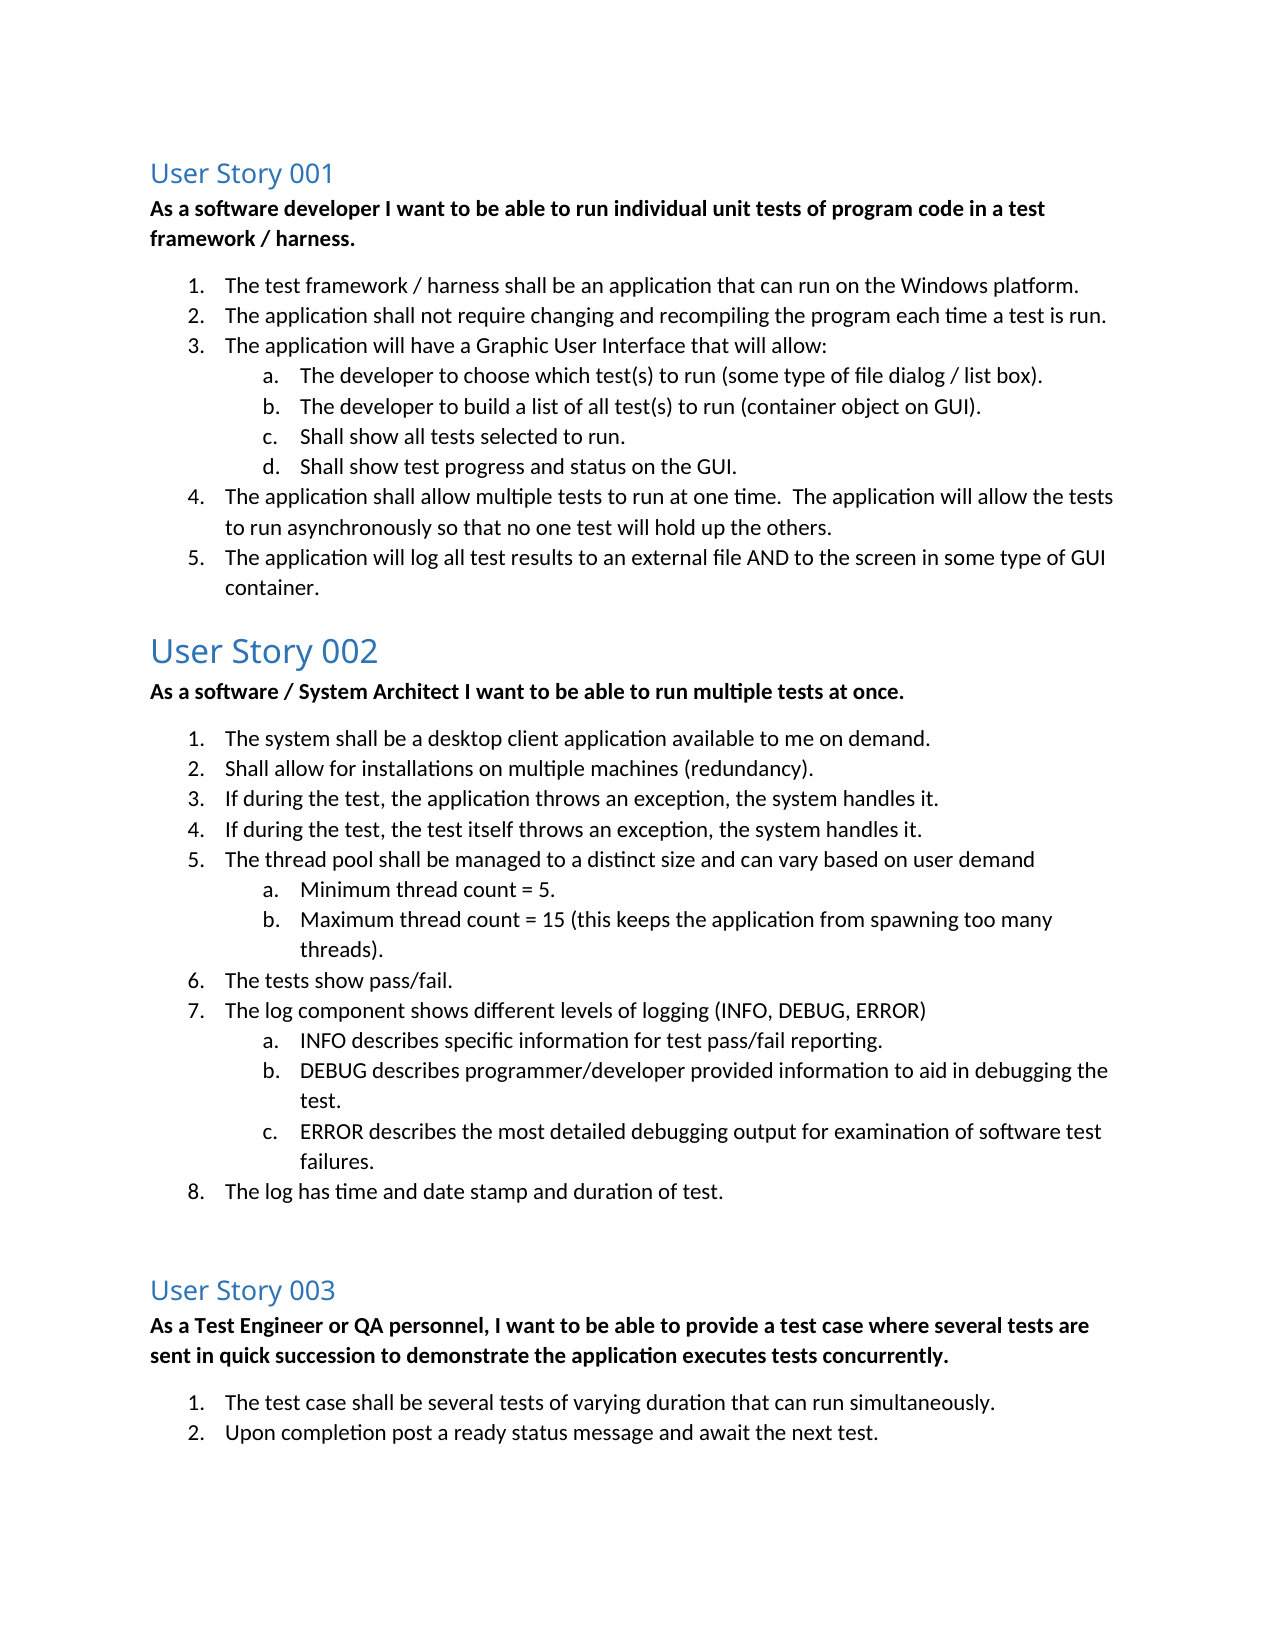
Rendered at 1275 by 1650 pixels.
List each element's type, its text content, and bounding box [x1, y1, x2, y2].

list INFO describes specific information for test pass/fail reporting. [262, 1026, 1125, 1054]
list The tests show pass/fail. [187, 966, 1125, 994]
subtitle User Story 002 [150, 628, 1125, 674]
list ERROR describes the most detailed debugging output for examination of software test failures. [262, 1117, 1125, 1175]
list Shall show all tests selected to run. [262, 422, 1125, 450]
list If during the test, the test itself throws an exception, the system handles it. [187, 815, 1125, 843]
text As a software developer I want to be able to run individual unit tests of program code in a test framework / harness. [150, 194, 1125, 252]
list The test framework / harness shall be an application that can run on the Windows platform. [187, 271, 1125, 299]
text As a Test Engineer or QA personnel, I want to be able to provide a test case where several tests are sent in quick succession to demonstrate the application executes tests concurrently. [150, 1311, 1125, 1369]
list The developer to build a list of all test(s) to run (container object on GUI). [262, 392, 1125, 420]
list DEBUG describes programmer/developer provided information to aid in debugging the test. [262, 1056, 1125, 1115]
list The application will log all test results to an external file AND to the screen in some type of GUI container. [187, 543, 1125, 601]
list Maximum thread count = 15 (this keeps the application from spawning too many threads). [262, 905, 1125, 964]
list The application shall allow multiple tests to run at one time. The application will allow the tests to run asynchronously so that no one test will hold up the others. [187, 482, 1125, 541]
list The log component shows different levels of logging (INFO, DEBUG, ERROR) [187, 996, 1125, 1024]
list Minimum thread count = 5. [262, 875, 1125, 903]
subtitle User Story 003 [150, 1271, 1125, 1308]
list The thread pool shall be managed to a distinct size and can vary based on user demand [187, 845, 1125, 873]
list Shall show test progress and status on the GUI. [262, 452, 1125, 480]
list The application shall not require changing and recompiling the program each time a test is run. [187, 301, 1125, 329]
list Shall allow for installations on multiple machines (redundancy). [187, 754, 1125, 782]
text As a software / System Architect I want to be able to run multiple tests at once. [150, 677, 1125, 705]
subtitle User Story 001 [150, 154, 1125, 191]
list Upon completion post a ready status message and await the next test. [187, 1418, 1125, 1446]
list The system shall be a desktop client application available to me on demand. [187, 724, 1125, 752]
list The test case shall be several tests of varying duration that can run simultaneously. [187, 1388, 1125, 1416]
list The application will have a Graphic User Interface that will allow: [187, 331, 1125, 359]
list The log has time and date stamp and duration of test. [187, 1177, 1125, 1205]
list The developer to choose which test(s) to run (some type of file dialog / list box). [262, 362, 1125, 390]
list If during the test, the application throws an exception, the system handles it. [187, 784, 1125, 813]
